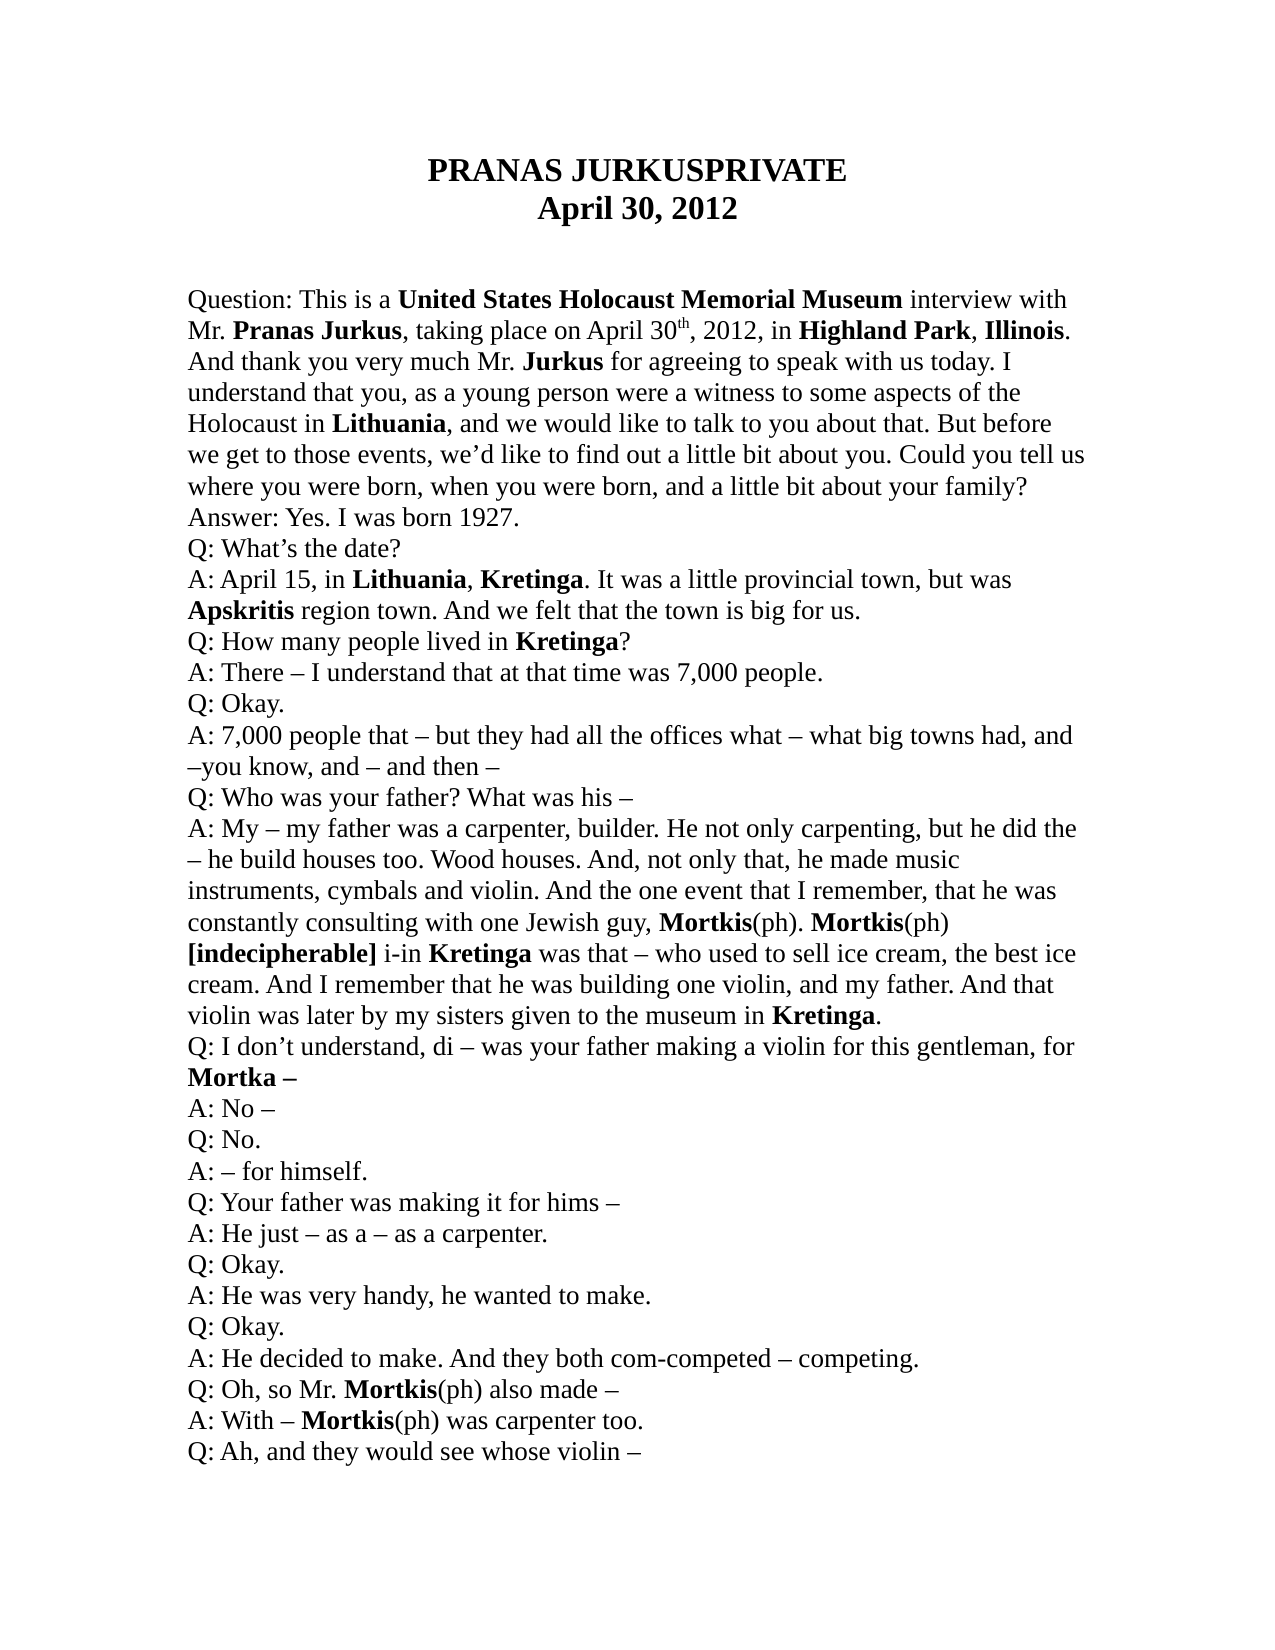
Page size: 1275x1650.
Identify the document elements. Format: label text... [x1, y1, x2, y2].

text A: There – I understand that at that time was 7,000 people. [187, 658, 1087, 689]
text Q: Who was your father? What was his – [187, 782, 1087, 814]
text A: April 15, in Lithuania, Kretinga. It was a little provincial town, but was Apskritis region town. And we felt that the town is big for us. [187, 564, 1087, 627]
text Q: How many people lived in Kretinga? [187, 627, 1087, 658]
text Q: Okay. [187, 1250, 1087, 1281]
text A: With – Mortkis(ph) was carpenter too. [187, 1405, 1087, 1437]
text Q: Your father was making it for hims – [187, 1187, 1087, 1218]
text A: 7,000 people that – but they had all the offices what – what big towns had, and –you know, and – and then – [187, 720, 1087, 782]
text Question: This is a United States Holocaust Memorial Museum interview with Mr. Pranas Jurkus, taking place on April 30th, 2012, in Highland Park, Illinois. And thank you very much Mr. Jurkus for agreeing to speak with us today. I understand that you, as a young person were a witness to some aspects of the Holocaust in Lithuania, and we would like to talk to you about that. But before we get to those events, we’d like to find out a little bit about you. Could you tell us where you were born, when you were born, and a little bit about your family? [187, 284, 1087, 502]
text Q: What’s the date? [187, 533, 1087, 564]
text Q: Oh, so Mr. Mortkis(ph) also made – [187, 1374, 1087, 1405]
text Q: Okay. [187, 1312, 1087, 1343]
text Q: Okay. [187, 689, 1087, 720]
text A: No – [187, 1094, 1087, 1125]
text PRANAS JURKUSPRIVATE [187, 150, 1087, 188]
text A: – for himself. [187, 1156, 1087, 1187]
text A: He was very handy, he wanted to make. [187, 1281, 1087, 1312]
text A: He just – as a – as a carpenter. [187, 1218, 1087, 1250]
text A: My – my father was a carpenter, builder. He not only carpenting, but he did the – he build houses too. Wood houses. And, not only that, he made music instruments, cymbals and violin. And the one event that I remember, that he was constantly consulting with one Jewish guy, Mortkis(ph). Mortkis(ph) [indecipherable] i-in Kretinga was that – who used to sell ice cream, the best ice cream. And I remember that he was building one violin, and my father. And that violin was later by my sisters given to the museum in Kretinga. [187, 814, 1087, 1032]
text Answer: Yes. I was born 1927. [187, 502, 1087, 533]
text Q: No. [187, 1125, 1087, 1156]
text April 30, 2012 [187, 188, 1087, 227]
text Q: I don’t understand, di – was your father making a violin for this gentleman, for Mortka – [187, 1032, 1087, 1094]
text Q: Ah, and they would see whose violin – [187, 1437, 1087, 1468]
text A: He decided to make. And they both com-competed – competing. [187, 1343, 1087, 1374]
